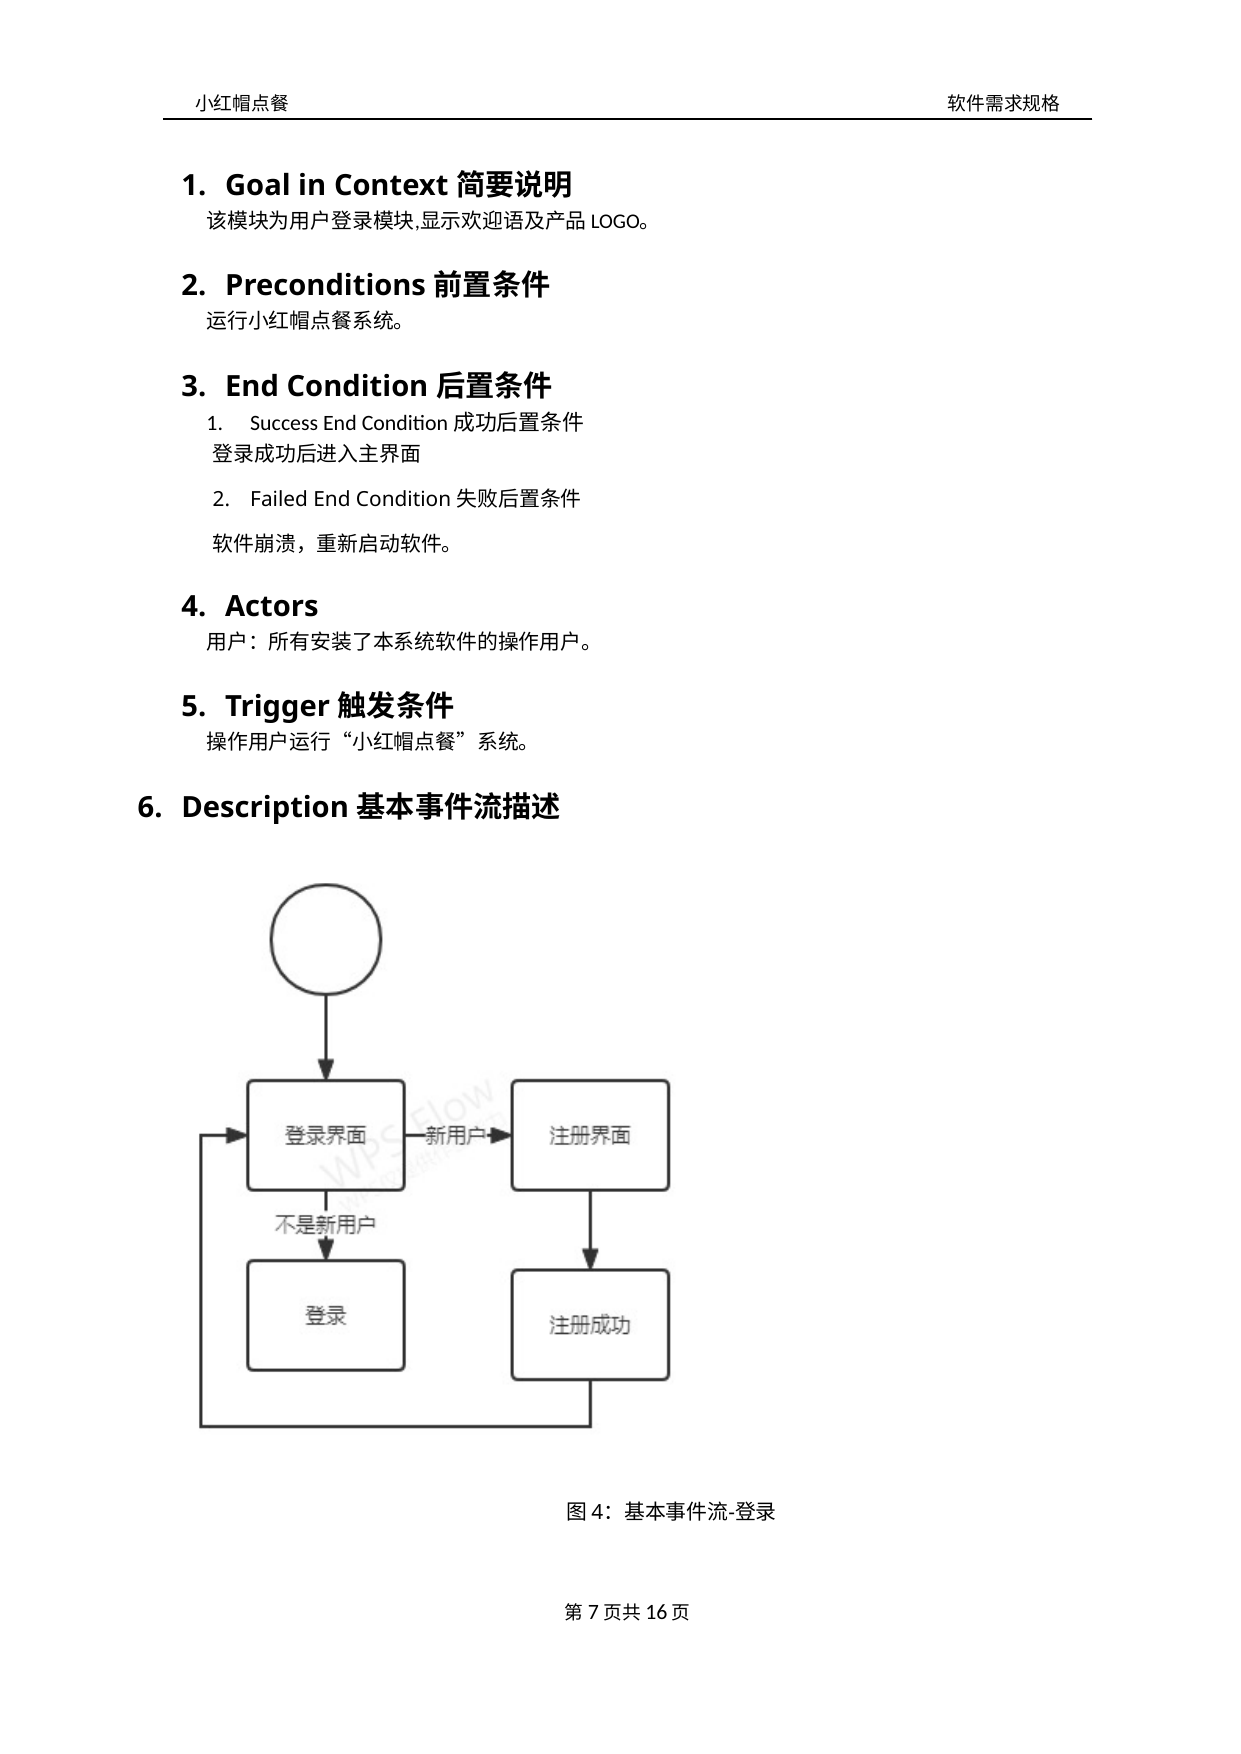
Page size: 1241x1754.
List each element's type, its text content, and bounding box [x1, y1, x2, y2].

text 运行小红帽点餐系统。 [162, 304, 1092, 334]
subtitle Description 基本事件流描述 [137, 783, 1092, 826]
subtitle Trigger 触发条件 [181, 683, 1092, 725]
text 该模块为用户登录模块,显示欢迎语及产品LOGO。 [162, 204, 1092, 234]
subtitle Goal in Context 简要说明 [181, 162, 1092, 204]
subtitle End Condition 后置条件 [181, 362, 1092, 404]
text 软件崩溃，重新启动软件。 [169, 528, 1092, 558]
text 登录成功后进入主界面 [169, 437, 1092, 467]
picture [162, 846, 708, 1466]
text 操作用户运行“小红帽点餐”系统。 [162, 725, 1092, 756]
text 1. Success End Condition 成功后置条件 [206, 404, 1092, 437]
text 2. Failed End Condition 失败后置条件 [169, 482, 1092, 513]
subtitle Actors [181, 586, 1092, 625]
text 用户：所有安装了本系统软件的操作用户。 [162, 625, 1092, 655]
text 图4：基本事件流-登录 [206, 1495, 1092, 1526]
subtitle Preconditions 前置条件 [181, 262, 1092, 304]
